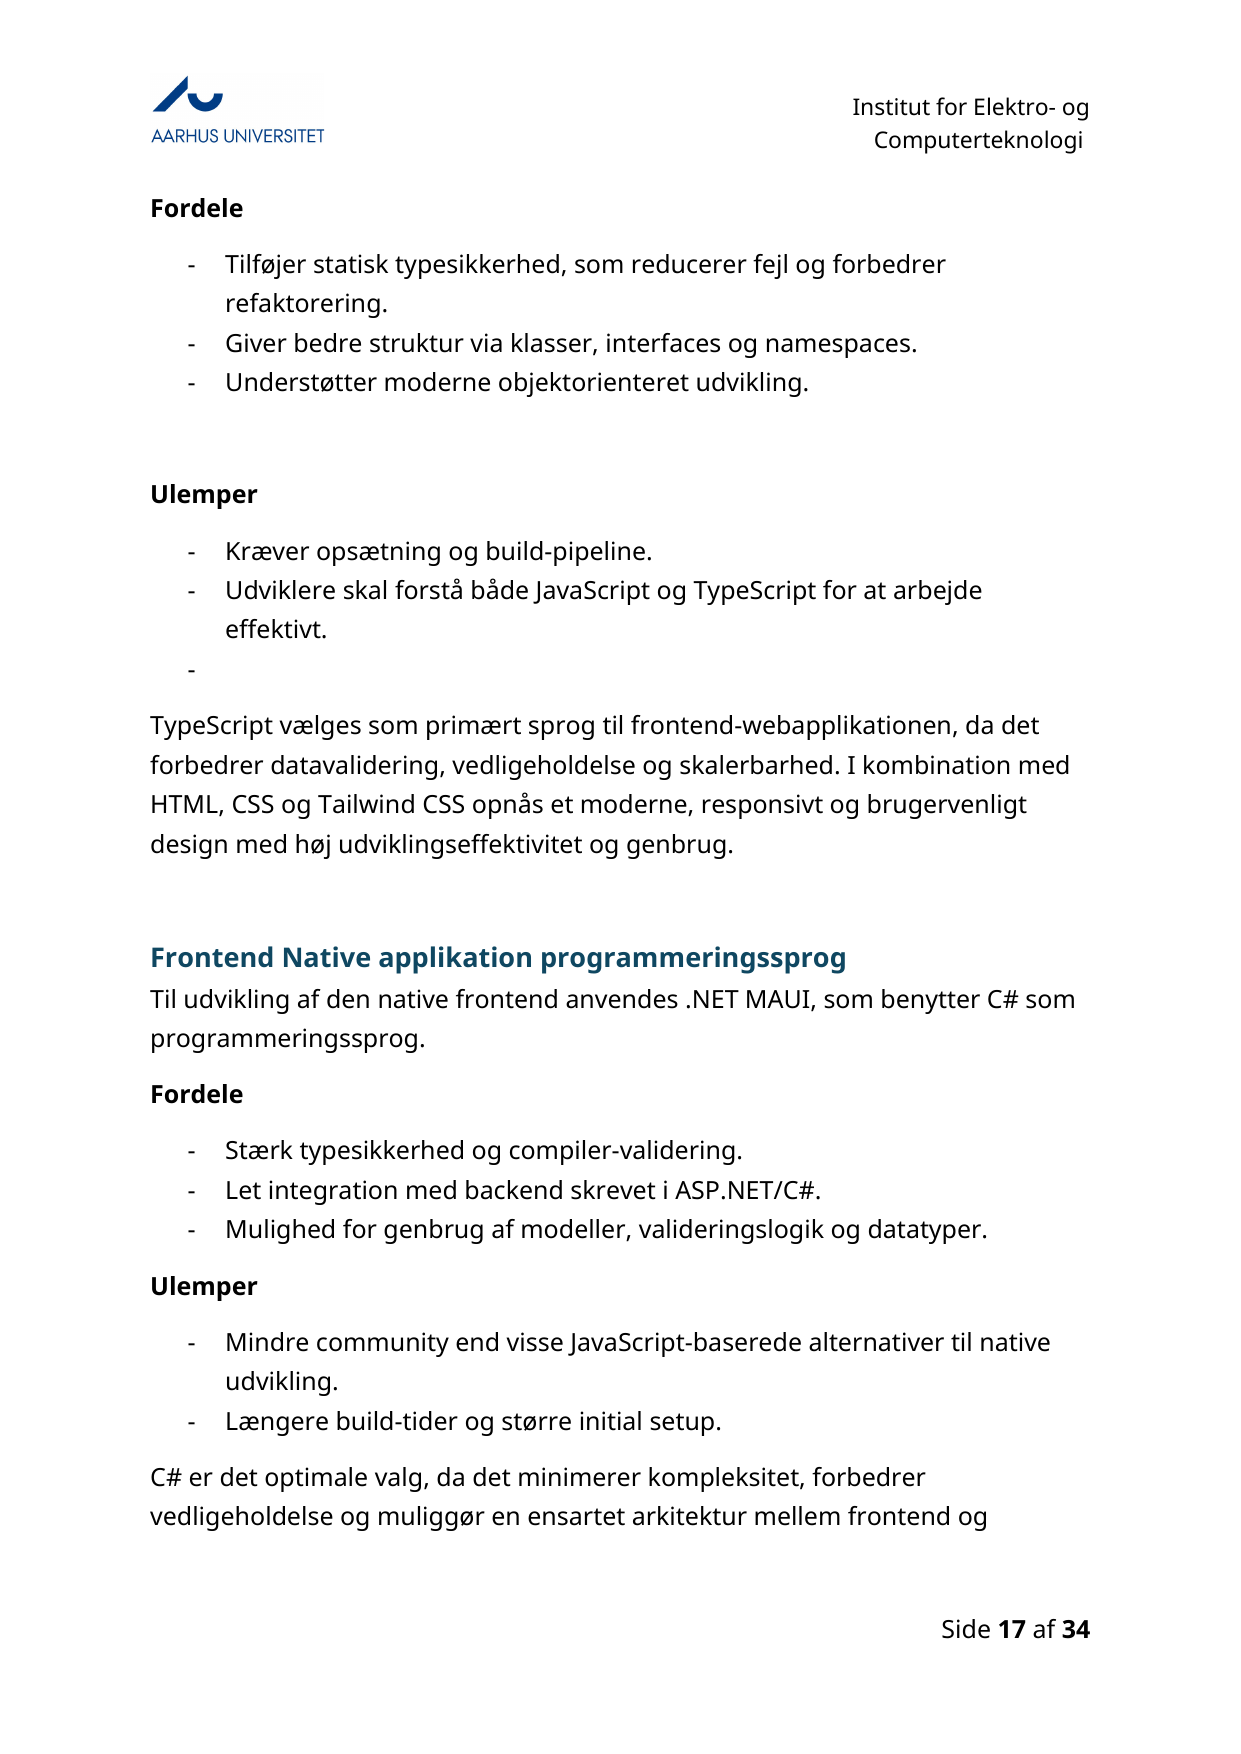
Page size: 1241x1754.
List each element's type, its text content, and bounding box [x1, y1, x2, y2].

list Mindre community end visse JavaScript-baserede alternativer til native udvikling. [187, 1324, 1090, 1398]
list Mulighed for genbrug af modeller, valideringslogik og datatyper. [187, 1212, 1090, 1246]
text Fordele [150, 190, 1090, 224]
list Tilføjer statisk typesikkerhed, som reducerer fejl og forbedrer refaktorering. [187, 246, 1090, 320]
text TypeScript vælges som primært sprog til frontend-webapplikationen, da det forbedrer datavalidering, vedligeholdelse og skalerbarhed. I kombination med HTML, CSS og Tailwind CSS opnås et moderne, responsivt og brugervenligt design med høj udviklingseffektivitet og genbrug. [150, 708, 1090, 860]
list Kræver opsætning og build-pipeline. [187, 533, 1090, 567]
list Udviklere skal forstå både JavaScript og TypeScript for at arbejde effektivt. [187, 573, 1090, 646]
subtitle Frontend Native applikation programmeringssprog [150, 938, 1090, 975]
text Til udvikling af den native frontend anvendes .NET MAUI, som benytter C# som programmeringssprog. [150, 981, 1090, 1055]
text Ulemper [150, 1268, 1090, 1302]
list Let integration med backend skrevet i ASP.NET/C#. [187, 1172, 1090, 1207]
picture [150, 73, 325, 144]
text Fordele [150, 1077, 1090, 1111]
list Længere build-tider og større initial setup. [187, 1403, 1090, 1437]
list Understøtter moderne objektorienteret udvikling. [187, 365, 1090, 399]
list Giver bedre struktur via klasser, interfaces og namespaces. [187, 325, 1090, 359]
list Stærk typesikkerhed og compiler-validering. [187, 1133, 1090, 1167]
text Ulemper [150, 477, 1090, 511]
